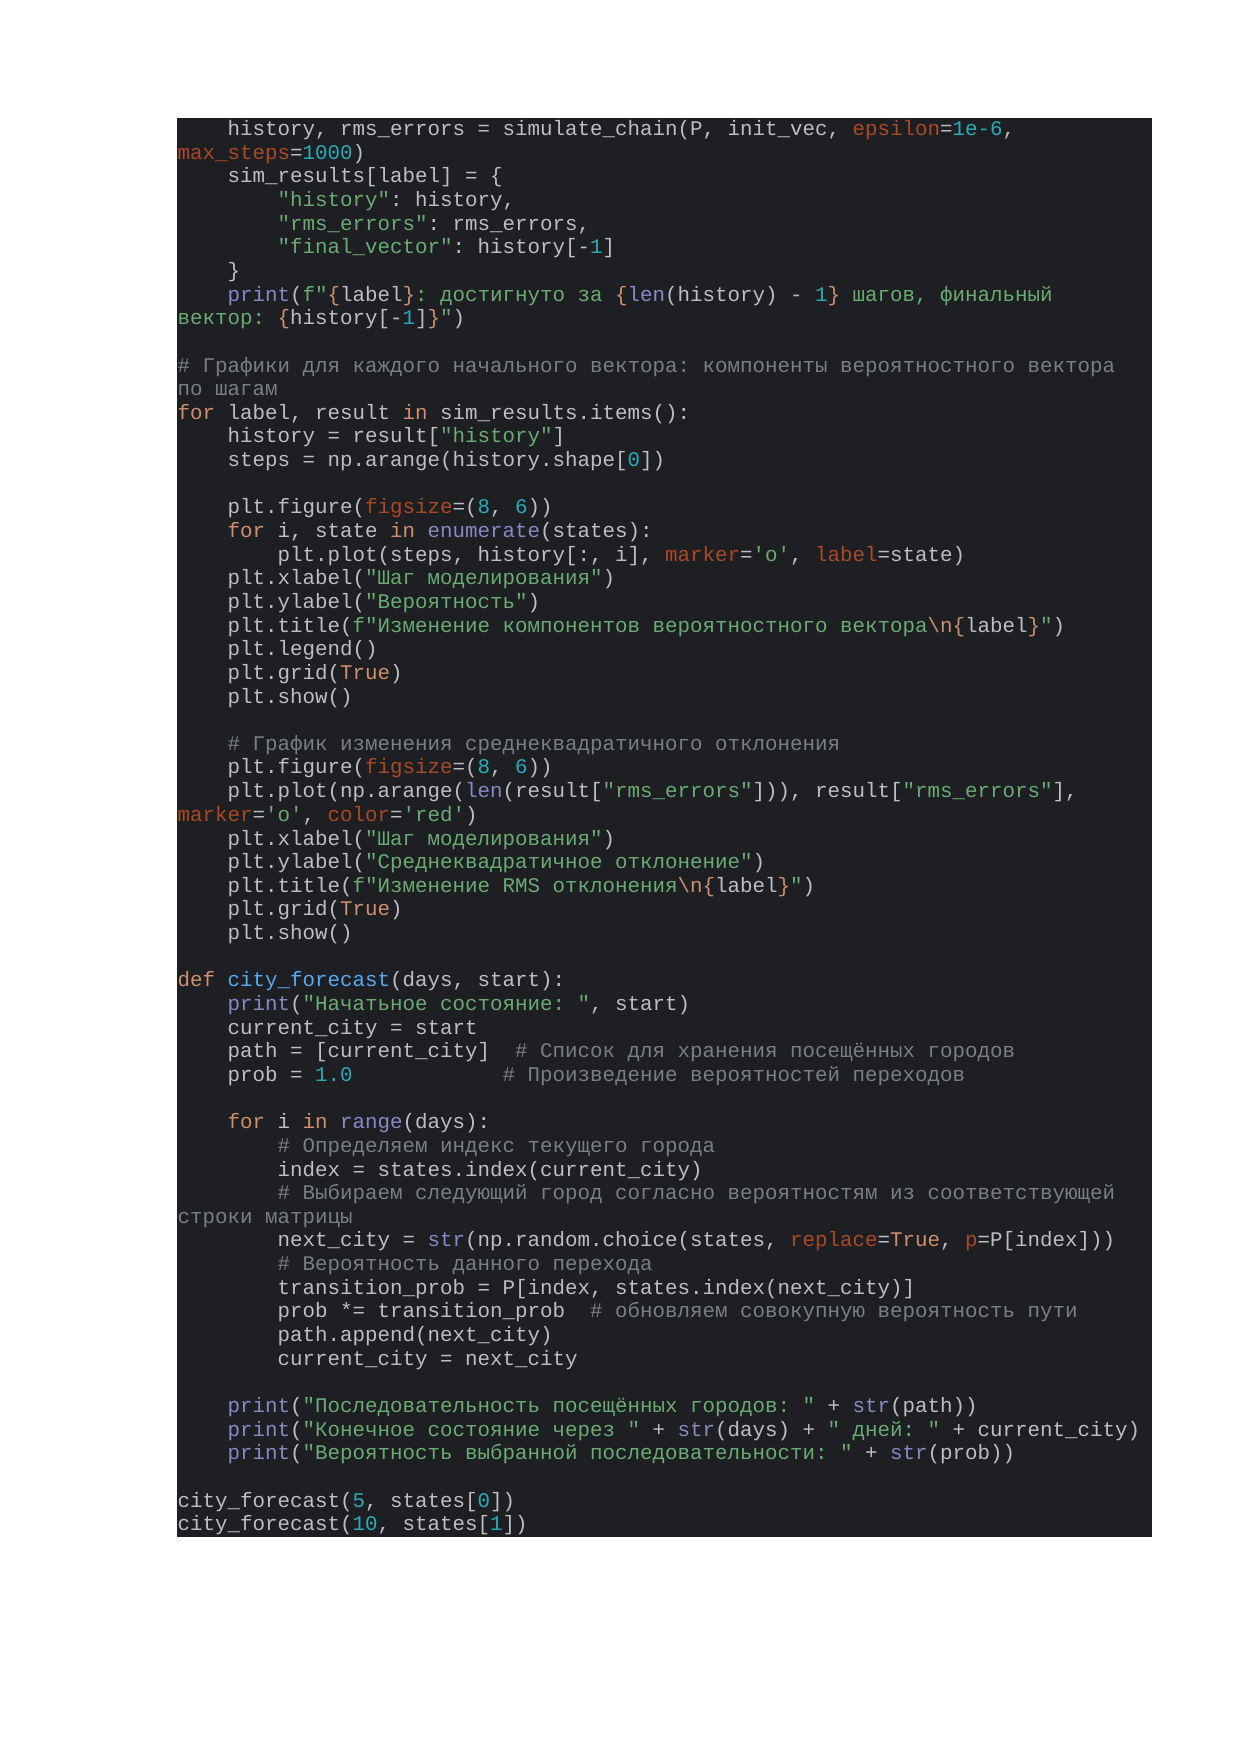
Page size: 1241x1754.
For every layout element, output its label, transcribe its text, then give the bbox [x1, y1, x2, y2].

text def city_forecast(days, start): print("Начатьное состояние: ", start) current_city = start path = [current_city] # Список для хранения посещённых городов prob = 1.0 # Произведение вероятностей переходов for i in range(days): # Определяем индекс текущего города index = states.index(current_city) # Выбираем следующий город согласно вероятностям из соответствующей строки матрицы next_city = str(np.random.choice(states, replace=True, p=P[index])) # Вероятность данного перехода transition_prob = P[index, states.index(next_city)] prob *= transition_prob # обновляем совокупную вероятность пути path.append(next_city) current_city = next_city print("Последовательность посещённых городов: " + str(path)) print("Конечное состояние через " + str(days) + " дней: " + current_city) print("Вероятность выбранной последовательности: " + str(prob)) city_forecast(5, states[0]) city_forecast(10, states[1]) [177, 969, 1152, 1537]
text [177, 118, 1152, 331]
text # Графики для каждого начального вектора: компоненты вероятностного вектора по шагам for label, result in sim_results.items(): history = result["history"] steps = np.arange(history.shape[0]) plt.figure(figsize=(8, 6)) for i, state in enumerate(states): plt.plot(steps, history[:, i], marker='o', label=state) plt.xlabel("Шаг моделирования") plt.ylabel("Вероятность") plt.title(f"Изменение компонентов вероятностного вектора\n{label}") plt.legend() plt.grid(True) plt.show() # График изменения среднеквадратичного отклонения plt.figure(figsize=(8, 6)) plt.plot(np.arange(len(result["rms_errors"])), result["rms_errors"], marker='o', color='red') plt.xlabel("Шаг моделирования") plt.ylabel("Среднеквадратичное отклонение") plt.title(f"Изменение RMS отклонения\n{label}") plt.grid(True) plt.show() [177, 354, 1152, 946]
